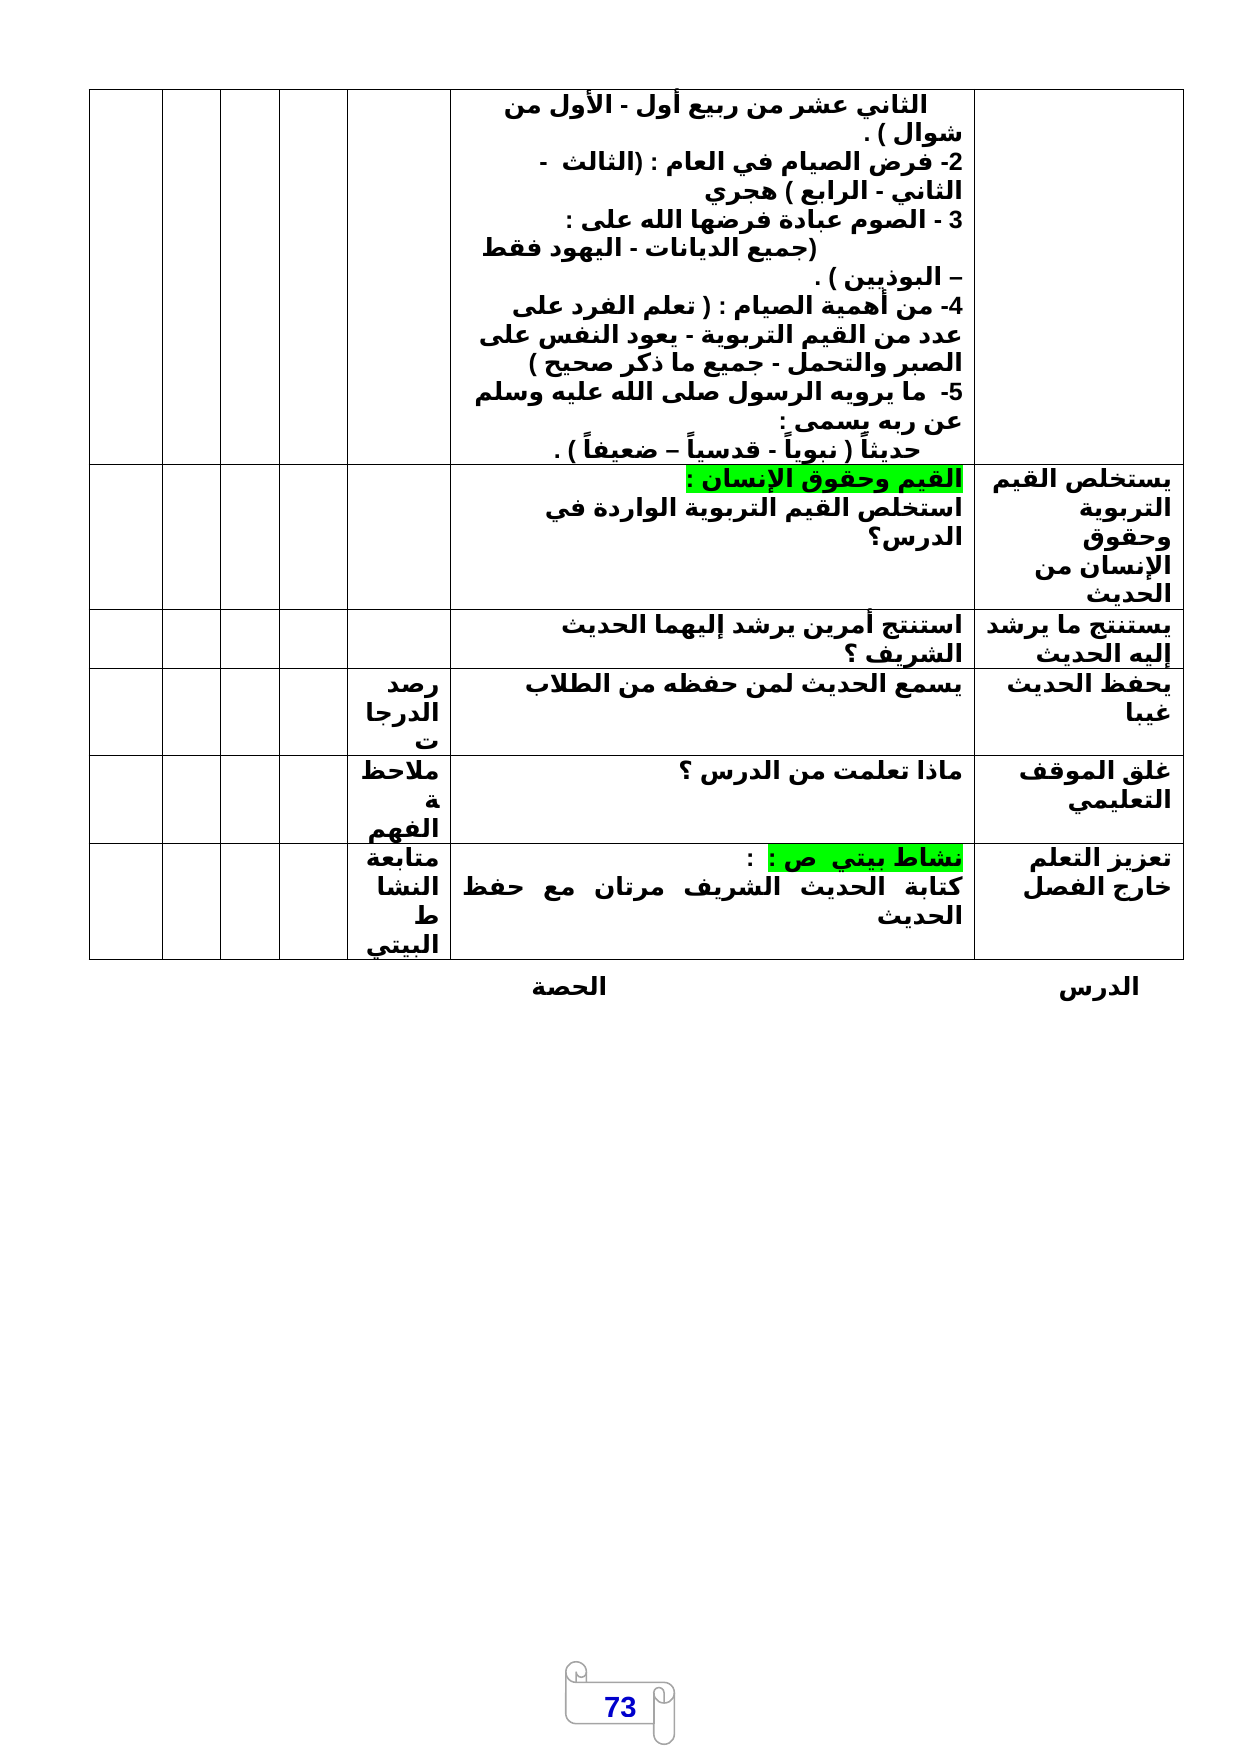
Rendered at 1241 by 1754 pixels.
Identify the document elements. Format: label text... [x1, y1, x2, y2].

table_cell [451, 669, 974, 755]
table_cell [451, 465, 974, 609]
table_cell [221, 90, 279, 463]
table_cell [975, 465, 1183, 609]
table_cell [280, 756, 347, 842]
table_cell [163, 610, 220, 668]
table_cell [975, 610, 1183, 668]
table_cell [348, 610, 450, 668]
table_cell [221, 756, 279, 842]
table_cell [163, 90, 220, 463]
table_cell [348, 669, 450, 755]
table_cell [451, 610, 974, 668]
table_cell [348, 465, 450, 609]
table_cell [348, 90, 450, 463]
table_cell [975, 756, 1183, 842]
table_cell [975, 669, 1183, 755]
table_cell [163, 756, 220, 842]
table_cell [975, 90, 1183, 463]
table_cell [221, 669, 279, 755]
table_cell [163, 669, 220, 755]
text الدرس الحصة [100, 972, 1140, 1001]
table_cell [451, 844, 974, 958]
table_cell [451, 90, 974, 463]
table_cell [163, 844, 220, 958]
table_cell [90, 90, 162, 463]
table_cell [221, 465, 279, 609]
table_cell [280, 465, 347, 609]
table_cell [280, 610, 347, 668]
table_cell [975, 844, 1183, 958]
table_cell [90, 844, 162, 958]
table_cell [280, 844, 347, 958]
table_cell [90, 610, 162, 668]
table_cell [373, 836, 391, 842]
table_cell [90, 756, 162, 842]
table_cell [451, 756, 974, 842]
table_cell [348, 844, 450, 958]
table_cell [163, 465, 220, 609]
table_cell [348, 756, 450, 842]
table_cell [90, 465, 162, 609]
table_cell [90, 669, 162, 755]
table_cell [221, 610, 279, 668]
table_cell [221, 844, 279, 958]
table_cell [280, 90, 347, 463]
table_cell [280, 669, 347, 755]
